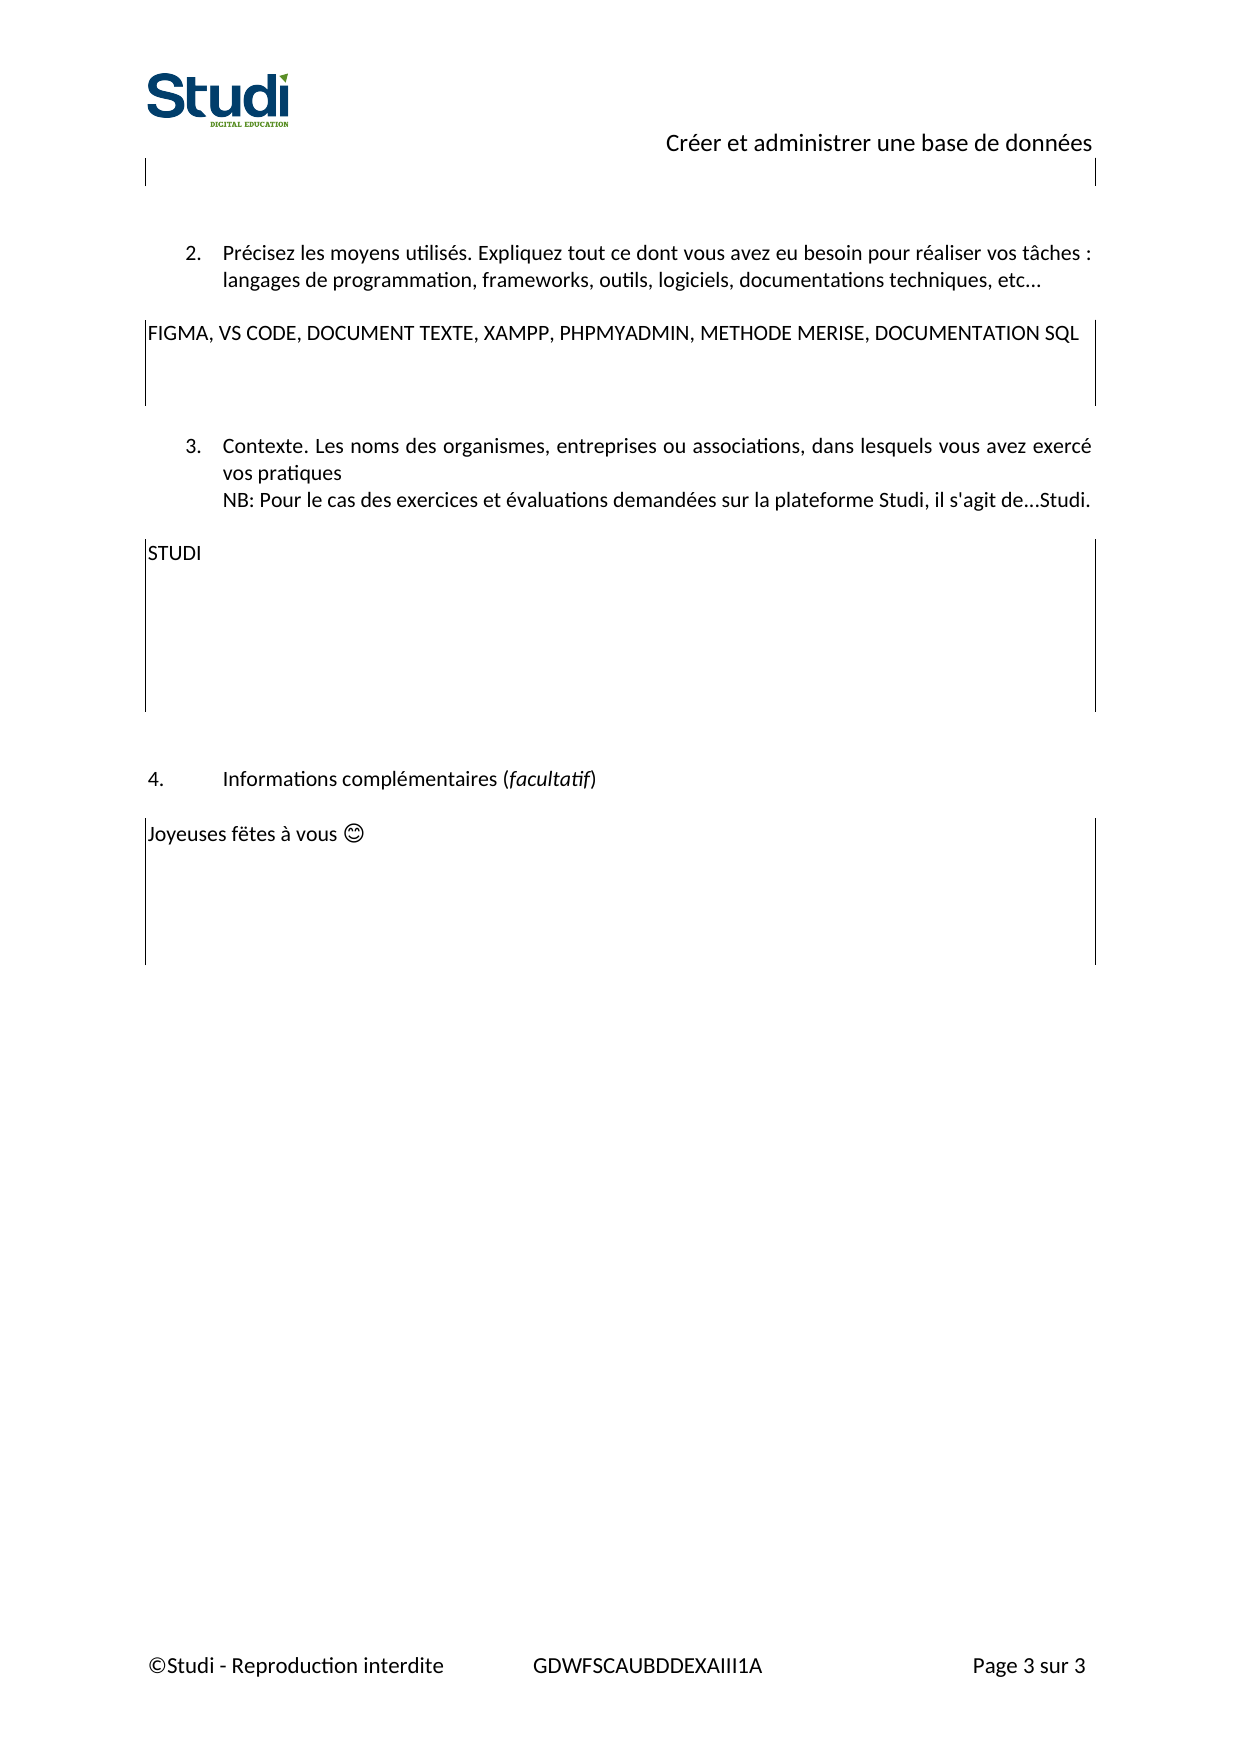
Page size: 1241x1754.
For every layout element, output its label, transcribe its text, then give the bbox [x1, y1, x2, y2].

picture [147, 73, 289, 127]
text NB: Pour le cas des exercices et évaluations demandées sur la plateforme Studi, il s'agit de...Studi. [185, 486, 1093, 512]
text Joyeuses fëtes à vous [146, 818, 1095, 850]
list Informations complémentaires (facultatif) [148, 765, 1093, 792]
list Précisez les moyens utilisés. Expliquez tout ce dont vous avez eu besoin pour réaliser vos tâches : langages de programmation, frameworks, outils, logiciels, documentations techniques, etc... [185, 239, 1093, 293]
text STUDI [146, 539, 1095, 568]
text FIGMA, VS CODE, DOCUMENT TEXTE, XAMPP, PHPMYADMIN, METHODE MERISE, DOCUMENTATION SQL [144, 319, 1095, 348]
list Contexte. Les noms des organismes, entreprises ou associations, dans lesquels vous avez exercé vos pratiques [185, 432, 1093, 486]
